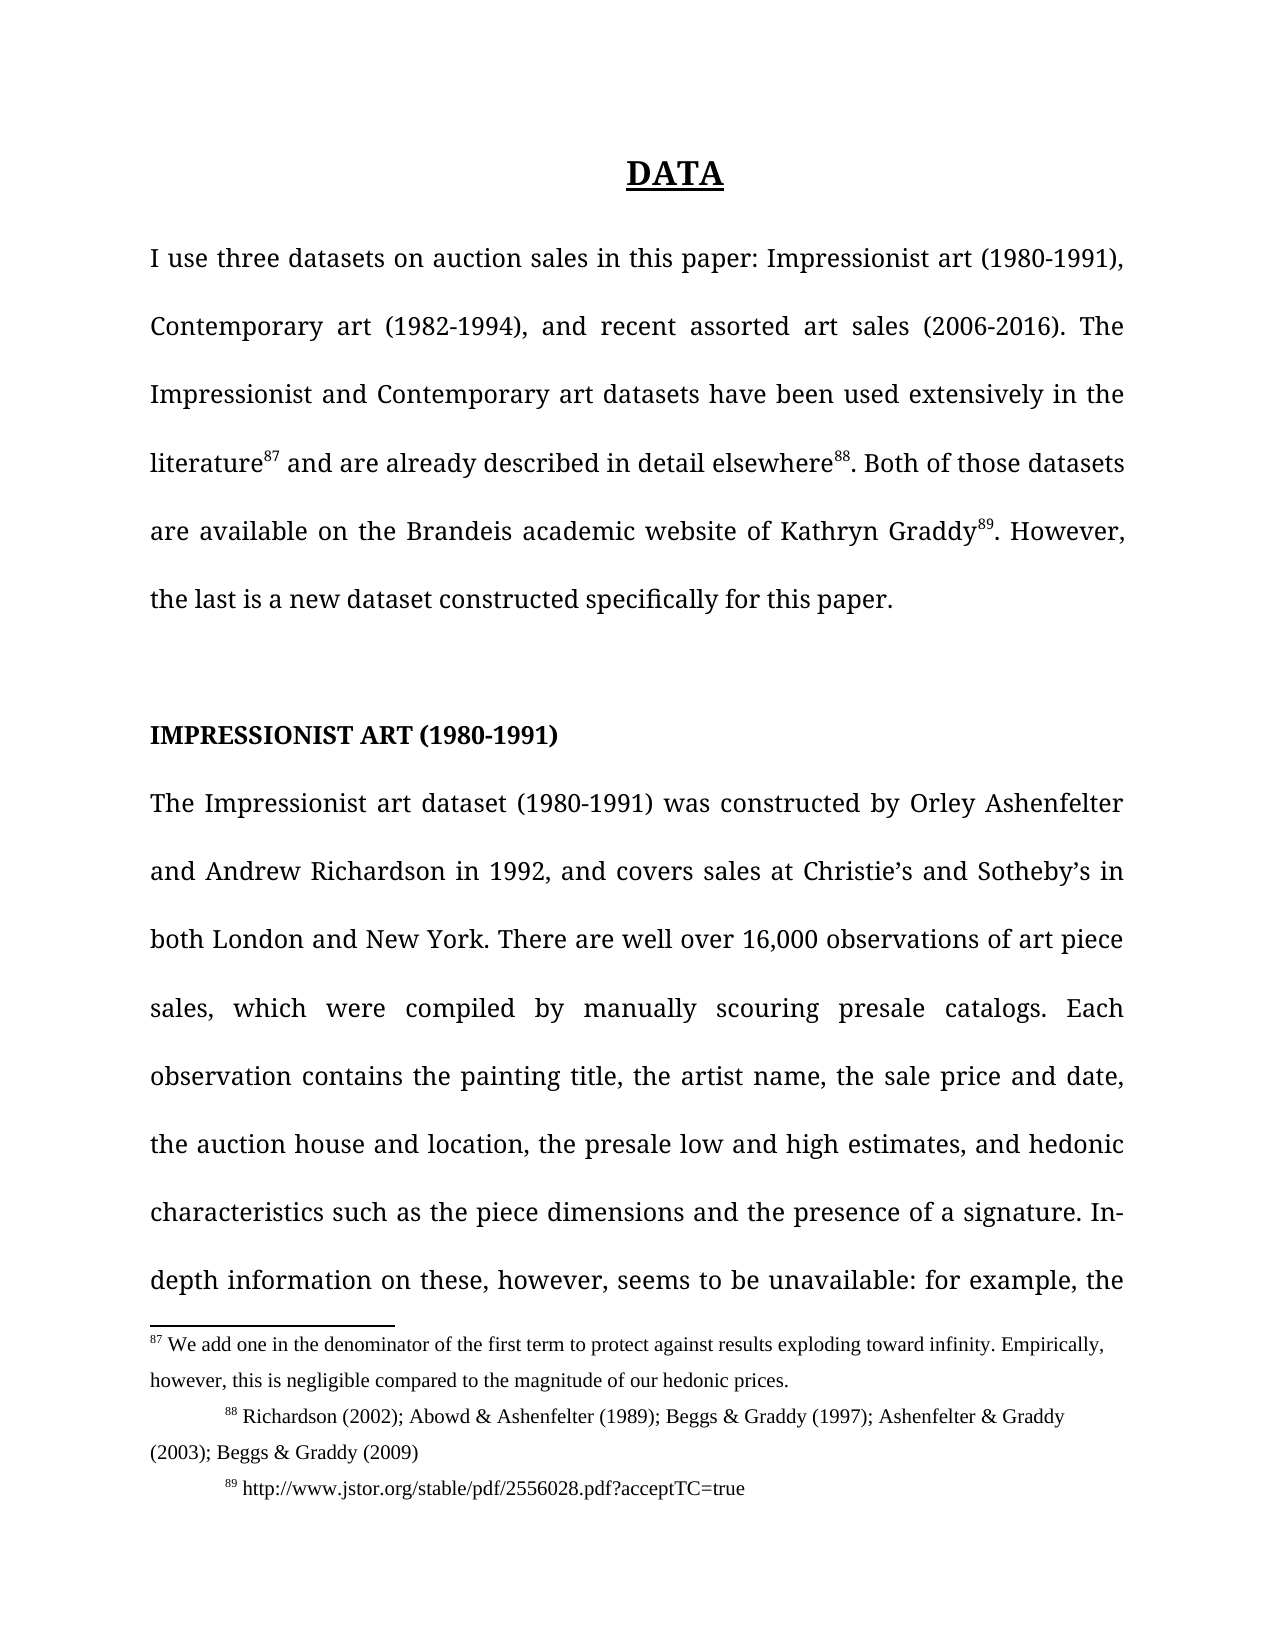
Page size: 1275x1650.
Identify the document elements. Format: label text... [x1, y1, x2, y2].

text IMPRESSIONIST ART (1980-1991) [150, 718, 1125, 752]
text DATA [150, 150, 1125, 195]
text I use three datasets on auction sales in this paper: Impressionist art (1980-1991), Contemporary art (1982-1994), and recent assorted art sales (2006-2016). The Impressionist and Contemporary art datasets have been used extensively in the literature and are already described in detail elsewhere. Both of those datasets are available on the Brandeis academic website of Kathryn Graddy. However, the last is a new dataset constructed specifically for this paper. [150, 241, 1125, 616]
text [150, 786, 1125, 1297]
